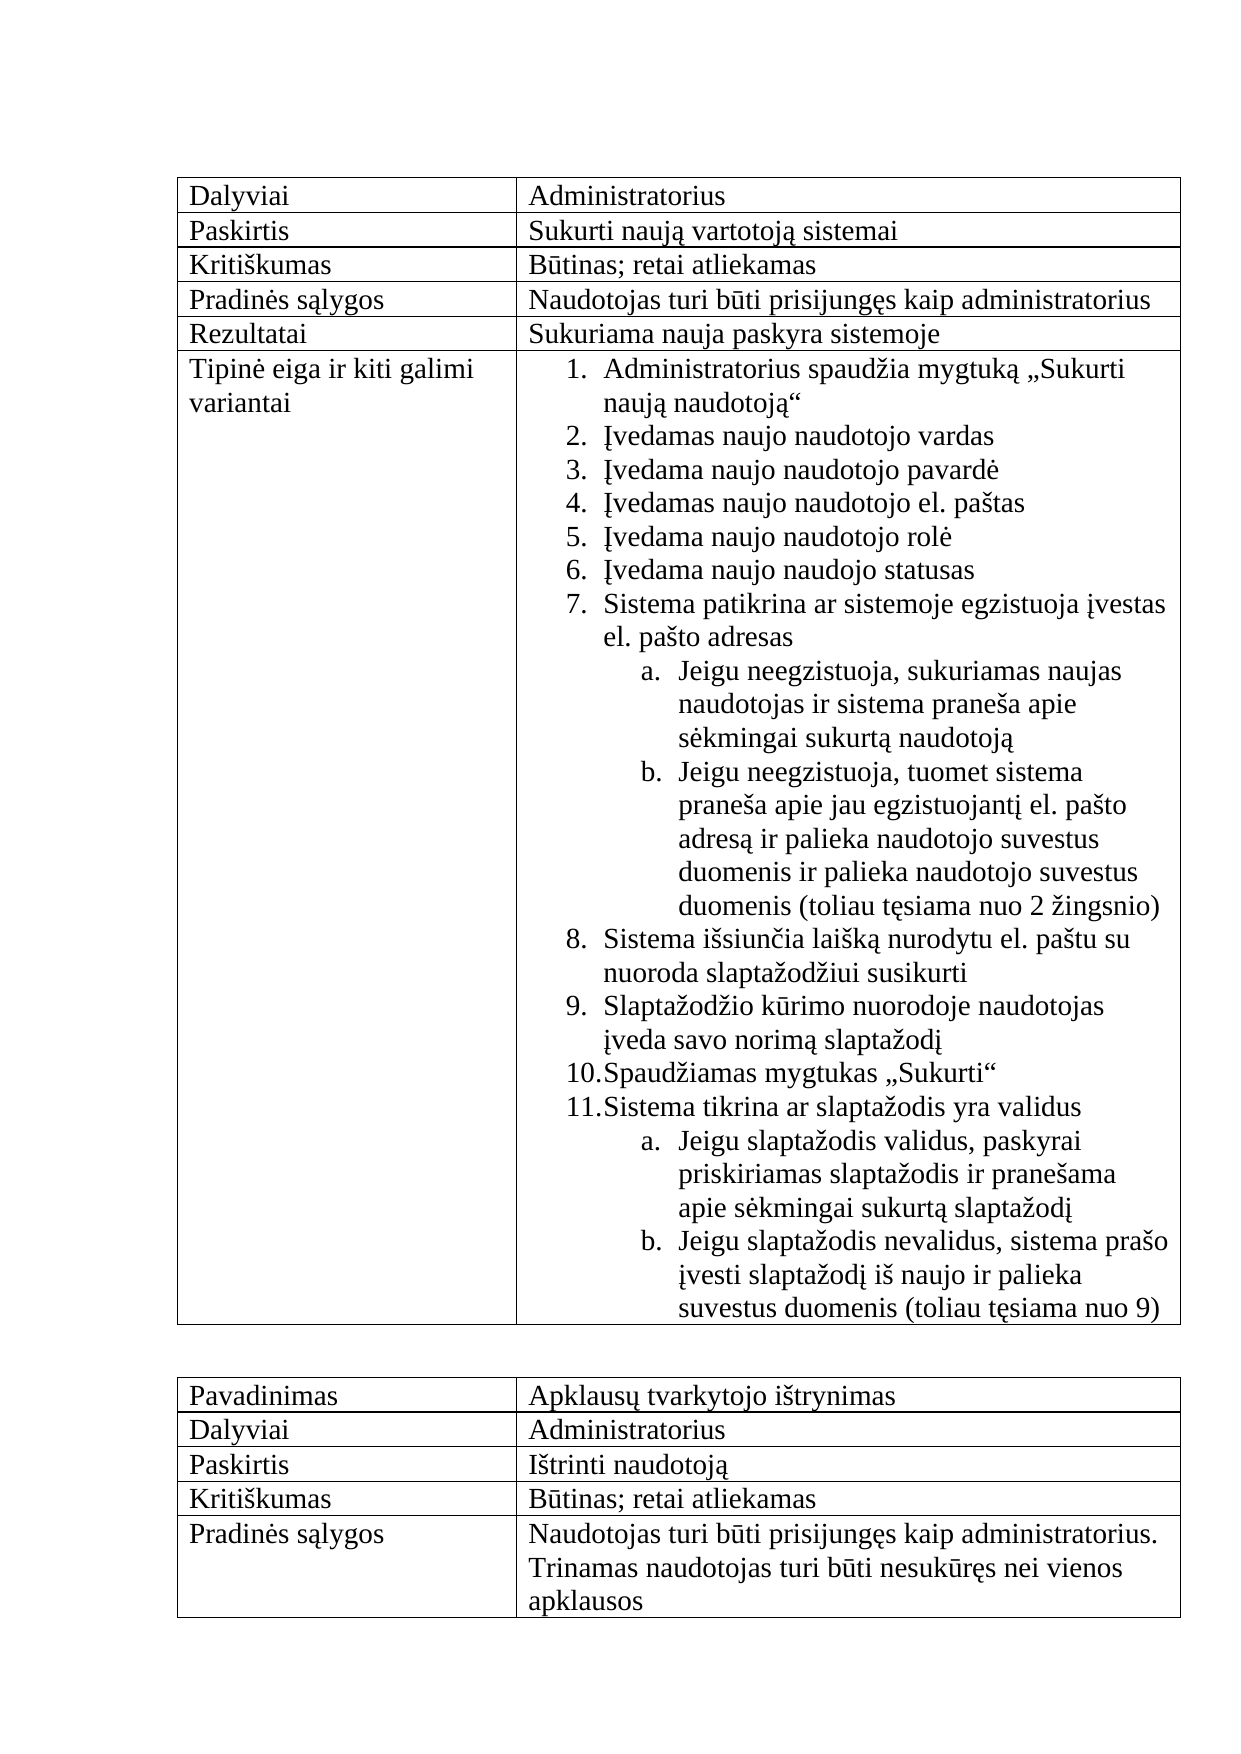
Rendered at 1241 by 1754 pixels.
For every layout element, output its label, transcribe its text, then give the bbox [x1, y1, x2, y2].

table_cell Kritiškumas [178, 248, 516, 281]
table_cell Būtinas; retai atliekamas [517, 248, 1180, 281]
table_cell Rezultatai [178, 317, 516, 350]
table_cell Pradinės sąlygos [178, 1516, 516, 1617]
table_cell Administratorius [517, 1413, 1180, 1446]
table_cell Tipinė eiga ir kiti galimi variantai [178, 351, 516, 1324]
table_cell Paskirtis [178, 213, 516, 246]
table_cell Sukuriama nauja paskyra sistemoje [517, 317, 1180, 350]
table_cell Naudotojas turi būti prisijungęs kaip administratorius. Trinamas naudotojas turi būti nesukūręs nei vienos apklausos [517, 1516, 1180, 1617]
table_cell Naudotojas turi būti prisijungęs kaip administratorius [517, 282, 1180, 316]
table_cell Pradinės sąlygos [178, 282, 516, 316]
table_cell Sukurti naują vartotoją sistemai [517, 213, 1180, 246]
table_cell Būtinas; retai atliekamas [517, 1482, 1180, 1515]
table_cell Kritiškumas [178, 1482, 516, 1515]
table_cell Dalyviai [178, 178, 516, 212]
table_cell Paskirtis [178, 1447, 516, 1481]
table_cell Dalyviai [178, 1413, 516, 1446]
table_header Pavadinimas [178, 1378, 516, 1411]
table_cell Administratorius spaudžia mygtuką „Sukurti naują naudotoją“ Įvedamas naujo naudotojo vardas Įvedama naujo naudotojo pavardė Įvedamas naujo naudotojo el. paštas Įvedama naujo naudotojo rolė Įvedama naujo naudojo statusas Sistema patikrina ar sistemoje egzistuoja įvestas el. pašto adresas Jeigu neegzistuoja, sukuriamas naujas naudotojas ir sistema praneša apie sėkmingai sukurtą naudotoją Jeigu neegzistuoja, tuomet sistema praneša apie jau egzistuojantį el. pašto adresą ir palieka naudotojo suvestus duomenis ir palieka naudotojo suvestus duomenis (toliau tęsiama nuo 2 žingsnio) Sistema išsiunčia laišką nurodytu el. paštu su nuoroda slaptažodžiui susikurti Slaptažodžio kūrimo nuorodoje naudotojas įveda savo norimą slaptažodį Spaudžiamas mygtukas „Sukurti“ Sistema tikrina ar slaptažodis yra validus Jeigu slaptažodis validus, paskyrai priskiriamas slaptažodis ir pranešama apie sėkmingai sukurtą slaptažodį Jeigu slaptažodis nevalidus, sistema prašo įvesti slaptažodį iš naujo ir palieka suvestus duomenis (toliau tęsiama nuo 9) [517, 351, 1180, 1324]
table_header Apklausų tvarkytojo ištrynimas [517, 1378, 1180, 1411]
table_cell Administratorius [517, 178, 1180, 212]
table_cell Ištrinti naudotoją [517, 1447, 1180, 1481]
